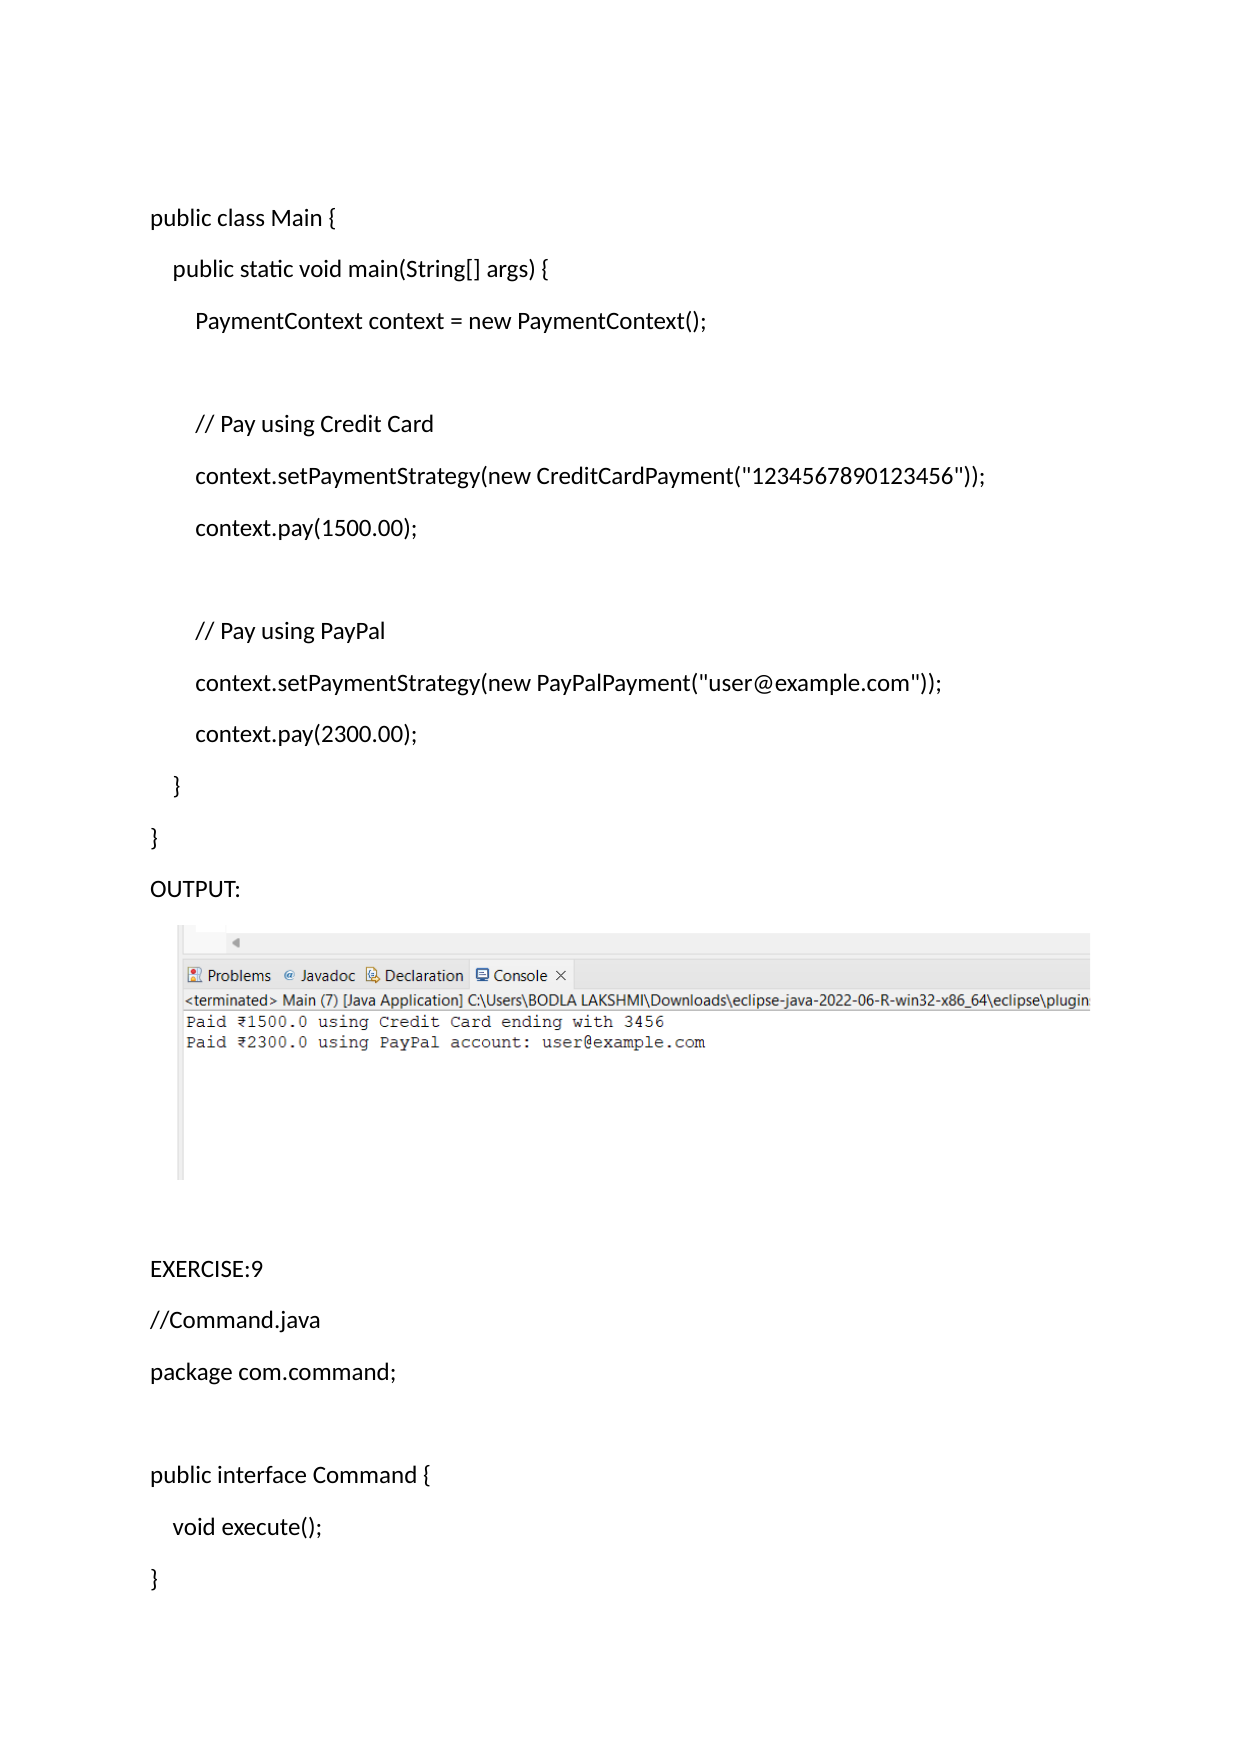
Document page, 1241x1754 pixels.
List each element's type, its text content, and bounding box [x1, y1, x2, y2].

text context.pay(2300.00); [150, 718, 1090, 749]
text // Pay using PayPal [150, 615, 1090, 646]
text package com.command; [150, 1356, 1090, 1387]
text void execute(); [150, 1511, 1090, 1542]
text public interface Command { [150, 1459, 1090, 1490]
text public class Main { [150, 202, 1090, 232]
text // Pay using Credit Card [150, 408, 1090, 439]
text } [150, 1563, 1090, 1593]
text OUTPUT: [150, 873, 1090, 904]
text PaymentContext context = new PaymentContext(); [150, 305, 1090, 336]
text } [150, 822, 1090, 852]
text EXERCISE:9 [150, 1253, 1090, 1283]
text context.pay(1500.00); [150, 512, 1090, 542]
text //Command.java [150, 1304, 1090, 1335]
picture [150, 925, 1091, 1180]
text context.setPaymentStrategy(new CreditCardPayment("1234567890123456")); [150, 460, 1090, 491]
text context.setPaymentStrategy(new PayPalPayment("user@example.com")); [150, 667, 1090, 697]
text public static void main(String[] args) { [150, 253, 1090, 284]
text } [150, 770, 1090, 801]
